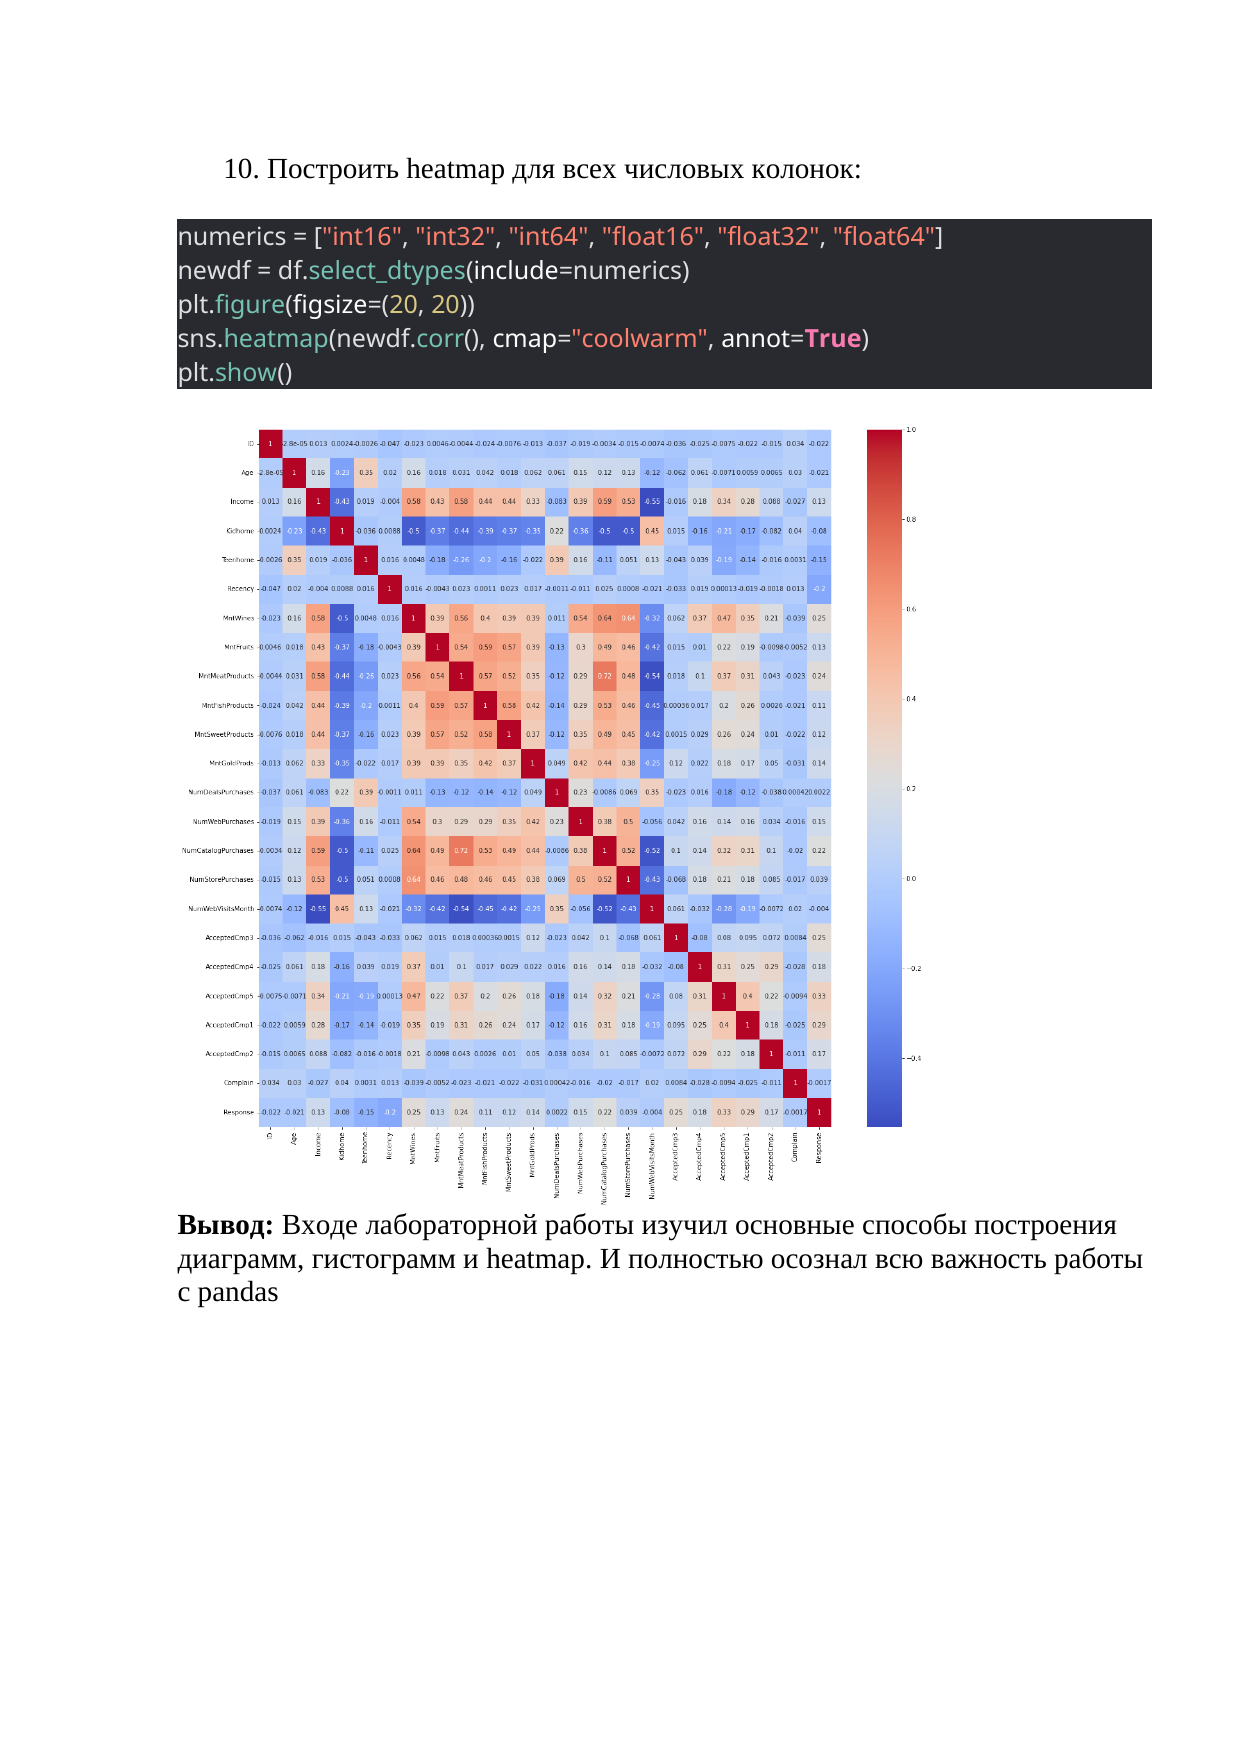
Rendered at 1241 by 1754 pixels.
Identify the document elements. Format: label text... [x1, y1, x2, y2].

list Построить heatmap для всех числовых колонок: [223, 152, 1152, 185]
text numerics = ["int16", "int32", "int64", "float16", "float32", "float64"] newdf = df.select_dtypes(include=numerics) plt.figure(figsize=(20, 20)) sns.heatmap(newdf.corr(), cmap="coolwarm", annot=True) plt.show() [177, 219, 1152, 389]
picture [177, 422, 926, 1208]
text Вывод: Входе лабораторной работы изучил основные способы построения диаграмм, гистограмм и heatmap. И полностью осознал всю важность работы с pandas [177, 1207, 1152, 1308]
